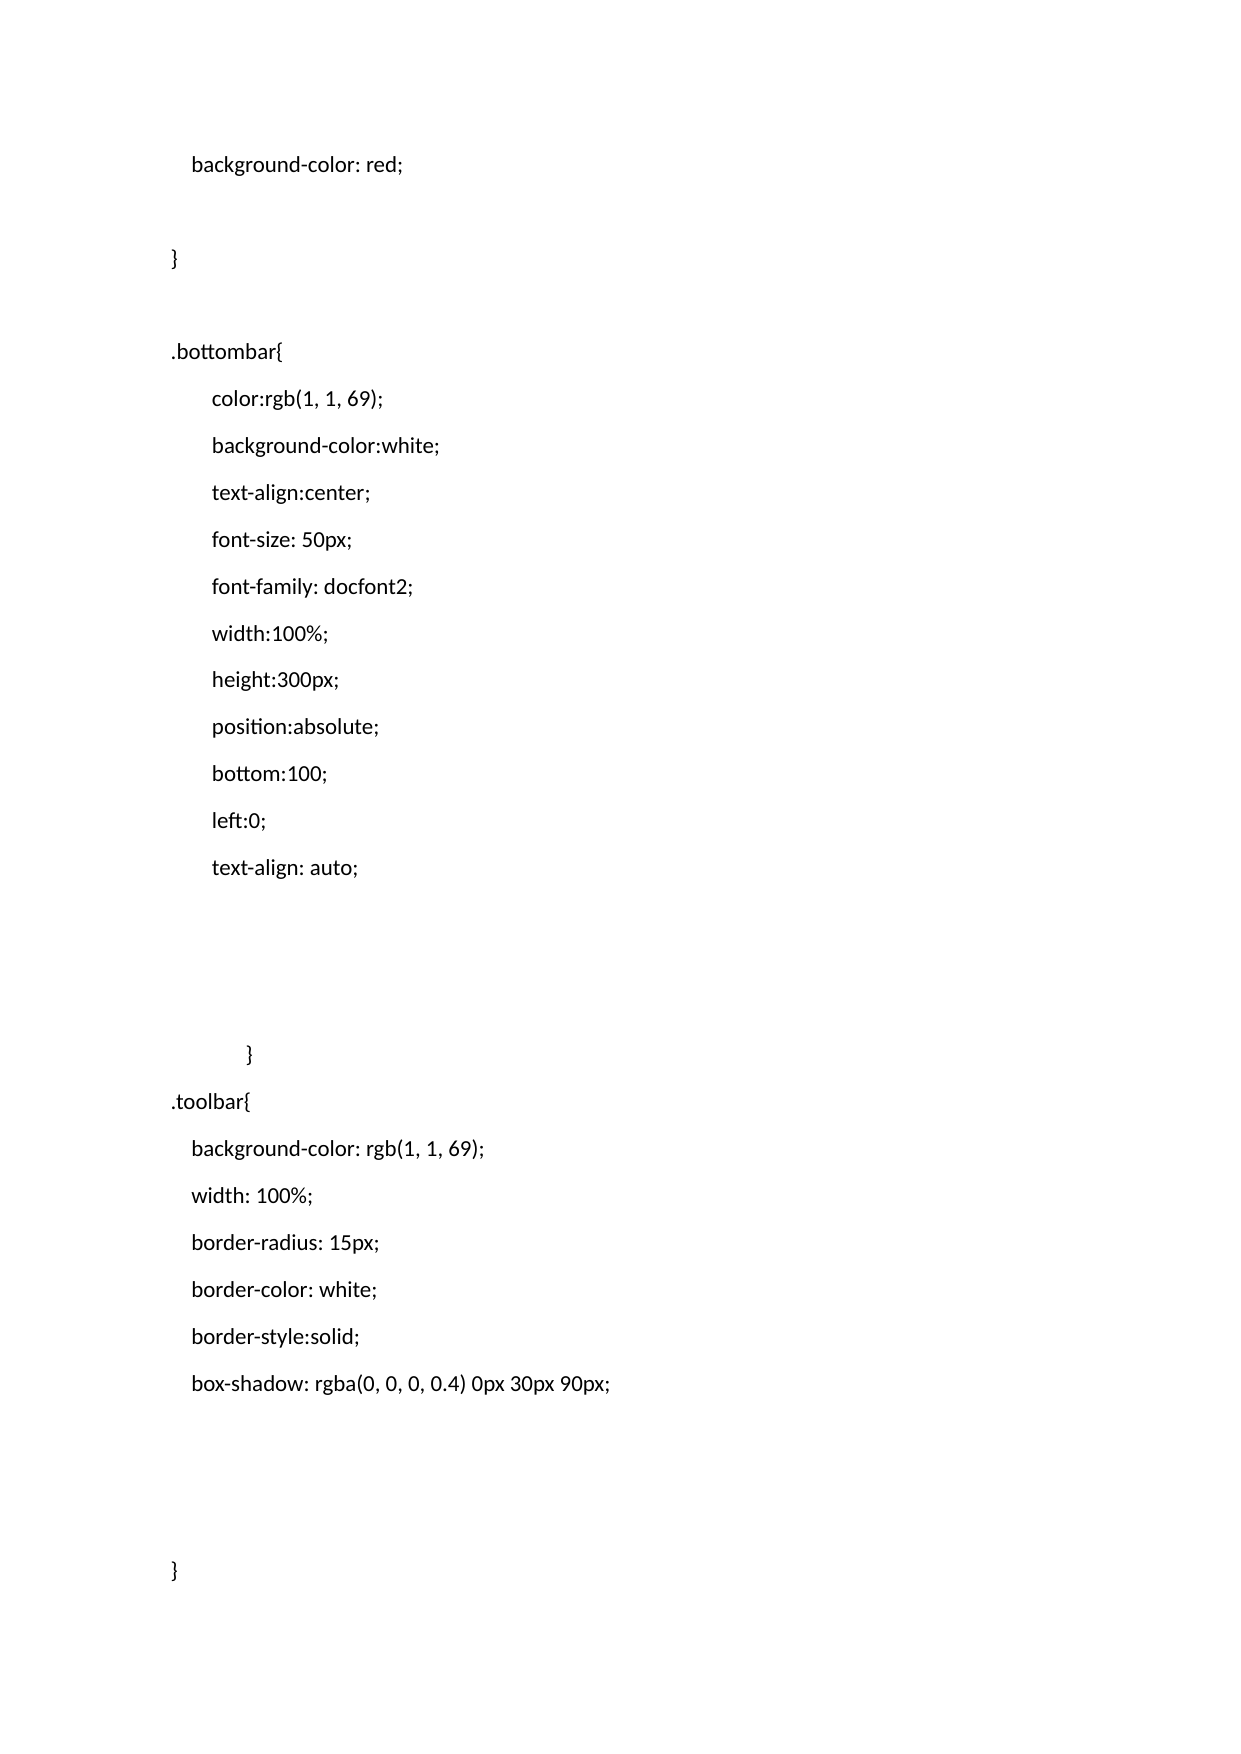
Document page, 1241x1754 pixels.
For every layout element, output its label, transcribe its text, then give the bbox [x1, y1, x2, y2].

text text-align: auto; [150, 853, 1090, 881]
text } [150, 1556, 1090, 1584]
text border-color: white; [150, 1275, 1090, 1303]
text width: 100%; [150, 1181, 1090, 1209]
text width:100%; [150, 619, 1090, 647]
text border-radius: 15px; [150, 1228, 1090, 1256]
text background-color: red; [150, 150, 1090, 178]
text background-color:white; [150, 431, 1090, 459]
text background-color: rgb(1, 1, 69); [150, 1134, 1090, 1162]
text bottom:100; [150, 759, 1090, 787]
text box-shadow: rgba(0, 0, 0, 0.4) 0px 30px 90px; [150, 1369, 1090, 1397]
text font-size: 50px; [150, 525, 1090, 553]
text text-align:center; [150, 478, 1090, 506]
text } [150, 244, 1090, 272]
text left:0; [150, 806, 1090, 834]
text position:absolute; [150, 712, 1090, 741]
text } [150, 1041, 1090, 1069]
text .toolbar{ [150, 1087, 1090, 1116]
text font-family: docfont2; [150, 572, 1090, 600]
text .bottombar{ [150, 337, 1090, 366]
text border-style:solid; [150, 1322, 1090, 1350]
text color:rgb(1, 1, 69); [150, 384, 1090, 412]
text height:300px; [150, 666, 1090, 694]
